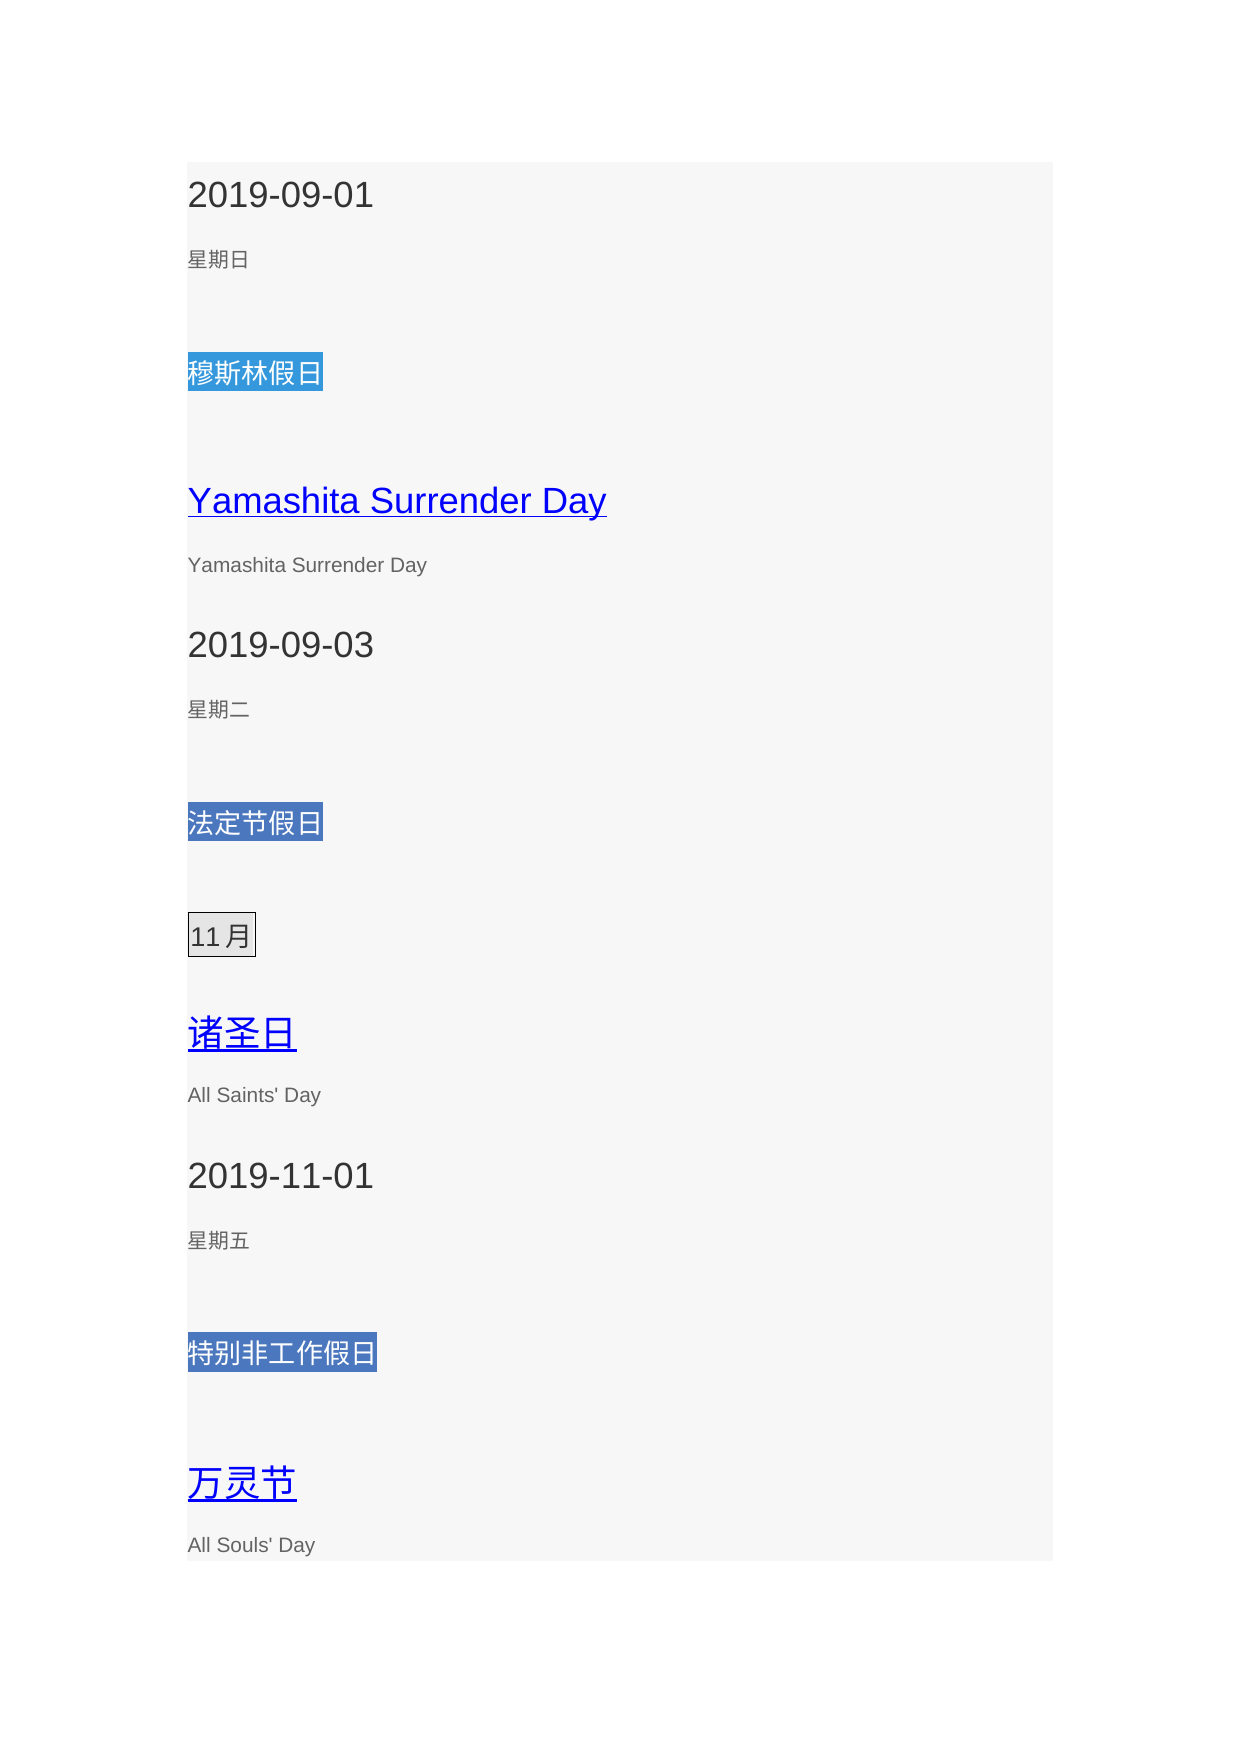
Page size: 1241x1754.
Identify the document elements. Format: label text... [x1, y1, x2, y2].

text 星期二 [187, 693, 1053, 725]
text 穆斯林假日 [187, 339, 1053, 404]
text Yamashita Surrender Day [187, 468, 1053, 533]
text Yamashita Surrender Day [187, 548, 1053, 581]
text 2019-11-01 [187, 1143, 1053, 1208]
text 法定节假日 [187, 789, 1053, 854]
text 2019-09-03 [187, 612, 1053, 677]
text 万灵节 [187, 1448, 1053, 1513]
text 诸圣日 [187, 998, 1053, 1063]
text 2019-09-01 [187, 162, 1053, 227]
text 特别非工作假日 [187, 1319, 1053, 1384]
text 11月 [187, 902, 1053, 967]
text All Saints' Day [187, 1079, 1053, 1111]
text 星期五 [187, 1223, 1053, 1256]
text All Souls' Day [187, 1529, 1053, 1561]
text 星期日 [187, 243, 1053, 275]
